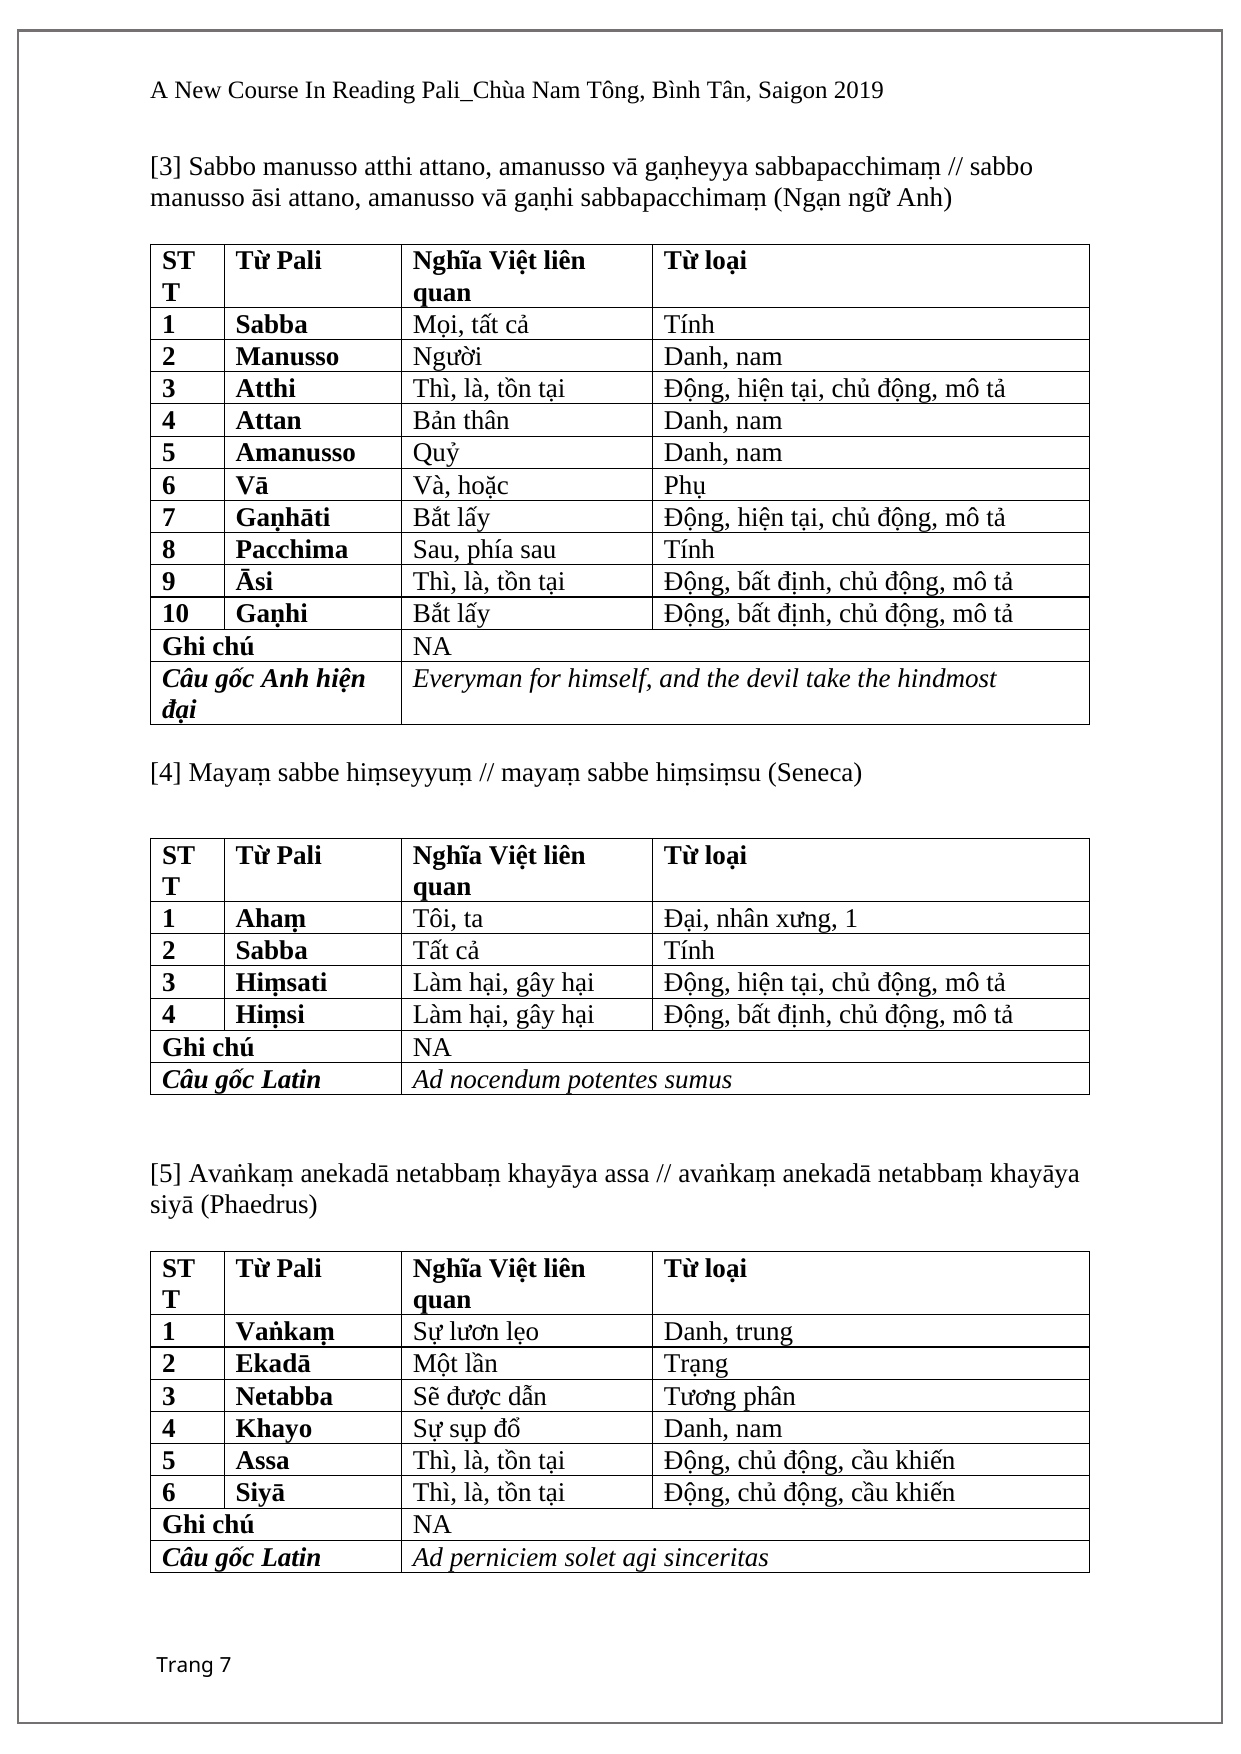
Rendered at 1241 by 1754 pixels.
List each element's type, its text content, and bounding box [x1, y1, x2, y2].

table_header Nghĩa Việt liên quan [402, 1252, 652, 1314]
table_cell Trạng [653, 1348, 1089, 1379]
table_header Từ Pali [225, 839, 401, 901]
table_cell 4 [151, 999, 224, 1030]
table_cell Danh, trung [653, 1315, 1089, 1346]
table_cell 8 [151, 533, 224, 564]
table_cell Câu gốc Anh hiện đại [151, 662, 401, 724]
table_cell Danh, nam [653, 404, 1089, 436]
table_cell Làm hại, gây hại [402, 999, 652, 1030]
table_cell Mọi, tất cả [402, 308, 652, 339]
table_cell Tính [653, 308, 1089, 339]
table_cell Tôi, ta [402, 902, 652, 933]
table_cell Everyman for himself, and the devil take the hindmost [402, 662, 1089, 724]
table_cell Động, bất định, chủ động, mô tả [653, 598, 1089, 629]
table_cell Bắt lấy [402, 598, 652, 629]
table_cell 2 [151, 340, 224, 371]
table_cell 3 [151, 372, 224, 403]
table_cell Vā [225, 469, 401, 500]
table_cell 5 [151, 1444, 224, 1475]
table_cell Attan [225, 404, 401, 436]
table_header STT [151, 1252, 224, 1314]
table_cell Làm hại, gây hại [402, 966, 652, 998]
table_cell 4 [151, 404, 224, 436]
table_header Nghĩa Việt liên quan [402, 839, 652, 901]
table_cell Ghi chú [151, 1509, 401, 1539]
table_cell 1 [151, 1315, 224, 1346]
table_cell Bắt lấy [402, 501, 652, 532]
table_cell 1 [151, 308, 224, 339]
table_cell Ahaṃ [225, 902, 401, 933]
table_cell Người [402, 340, 652, 371]
table_cell Atthi [225, 372, 401, 403]
table_cell 10 [151, 598, 224, 629]
table_cell Một lần [402, 1348, 652, 1379]
table_cell Manusso [225, 340, 401, 371]
table_cell Amanusso [225, 437, 401, 468]
table_cell Tính [653, 533, 1089, 564]
table_cell Hiṃsati [225, 966, 401, 998]
table_header Từ loại [653, 245, 1089, 307]
table_cell Hiṃsi [225, 999, 401, 1030]
table_cell Sabba [225, 934, 401, 965]
table_cell Động, hiện tại, chủ động, mô tả [653, 372, 1089, 403]
table_cell Danh, nam [653, 340, 1089, 371]
table_cell Danh, nam [653, 437, 1089, 468]
table_cell Câu gốc Latin [151, 1541, 401, 1572]
table_cell Vaṅkaṃ [225, 1315, 401, 1346]
table_cell NA [402, 1031, 1089, 1062]
table_cell Thì, là, tồn tại [402, 372, 652, 403]
table_cell 5 [151, 437, 224, 468]
table_cell Sẽ được dẫn [402, 1380, 652, 1411]
table_cell NA [402, 630, 1089, 661]
table_cell Ghi chú [151, 1031, 401, 1062]
table_cell Assa [225, 1444, 401, 1475]
table_cell Siyā [225, 1476, 401, 1507]
table_cell 9 [151, 565, 224, 596]
table_cell 3 [151, 966, 224, 998]
table_cell 4 [151, 1412, 224, 1443]
table_cell Quỷ [402, 437, 652, 468]
table_cell 7 [151, 501, 224, 532]
table_cell Khayo [225, 1412, 401, 1443]
table_header Nghĩa Việt liên quan [402, 245, 652, 307]
table_cell Ad nocendum potentes sumus [402, 1063, 1089, 1094]
table_cell Động, bất định, chủ động, mô tả [653, 565, 1089, 596]
table_cell Sabba [225, 308, 401, 339]
table_cell 6 [151, 469, 224, 500]
table_cell Động, bất định, chủ động, mô tả [653, 999, 1089, 1030]
table_header Từ loại [653, 1252, 1089, 1314]
table_cell 3 [151, 1380, 224, 1411]
table_cell Sự lươn lẹo [402, 1315, 652, 1346]
table_cell Tính [653, 934, 1089, 965]
table_cell Động, hiện tại, chủ động, mô tả [653, 501, 1089, 532]
table_cell Gaṇhāti [225, 501, 401, 532]
table_header STT [151, 839, 224, 901]
table_cell Động, chủ động, cầu khiến [653, 1476, 1089, 1507]
table_cell Thì, là, tồn tại [402, 565, 652, 596]
table_cell Động, chủ động, cầu khiến [653, 1444, 1089, 1475]
text [4] Mayaṃ sabbe hiṃseyyuṃ // mayaṃ sabbe hiṃsiṃsu (Seneca) [150, 756, 1090, 787]
table_cell Ekadā [225, 1348, 401, 1379]
table_cell Pacchima [225, 533, 401, 564]
table_cell Câu gốc Latin [151, 1063, 401, 1094]
table_cell Āsi [225, 565, 401, 596]
table_cell Netabba [225, 1380, 401, 1411]
text [3] Sabbo manusso atthi attano, amanusso vā gaṇheyya sabbapacchimaṃ // sabbo manusso āsi attano, amanusso vā gaṇhi sabbapacchimaṃ (Ngạn ngữ Anh) [150, 150, 1090, 212]
table_cell Sự sụp đổ [402, 1412, 652, 1443]
table_header Từ Pali [225, 245, 401, 307]
table_cell Và, hoặc [402, 469, 652, 500]
table_cell Thì, là, tồn tại [402, 1476, 652, 1507]
table_cell 6 [151, 1476, 224, 1507]
table_header Từ loại [653, 839, 1089, 901]
table_cell Đại, nhân xưng, 1 [653, 902, 1089, 933]
table_cell Động, hiện tại, chủ động, mô tả [653, 966, 1089, 998]
table_cell Gaṇhi [225, 598, 401, 629]
table_cell NA [402, 1509, 1089, 1539]
table_cell Tương phân [653, 1380, 1089, 1411]
table_header STT [151, 245, 224, 307]
table_cell 2 [151, 1348, 224, 1379]
table_cell Thì, là, tồn tại [402, 1444, 652, 1475]
table_cell 2 [151, 934, 224, 965]
table_cell Danh, nam [653, 1412, 1089, 1443]
table_cell 1 [151, 902, 224, 933]
table_header Từ Pali [225, 1252, 401, 1314]
table_cell Ad perniciem solet agi sinceritas [402, 1541, 1089, 1572]
text [5] Avaṅkaṃ anekadā netabbaṃ khayāya assa // avaṅkaṃ anekadā netabbaṃ khayāya siyā (Phaedrus) [150, 1157, 1090, 1220]
table_cell Bản thân [402, 404, 652, 436]
table_cell Ghi chú [151, 630, 401, 661]
table_cell Phụ [653, 469, 1089, 500]
table_cell Sau, phía sau [402, 533, 652, 564]
table_cell Tất cả [402, 934, 652, 965]
